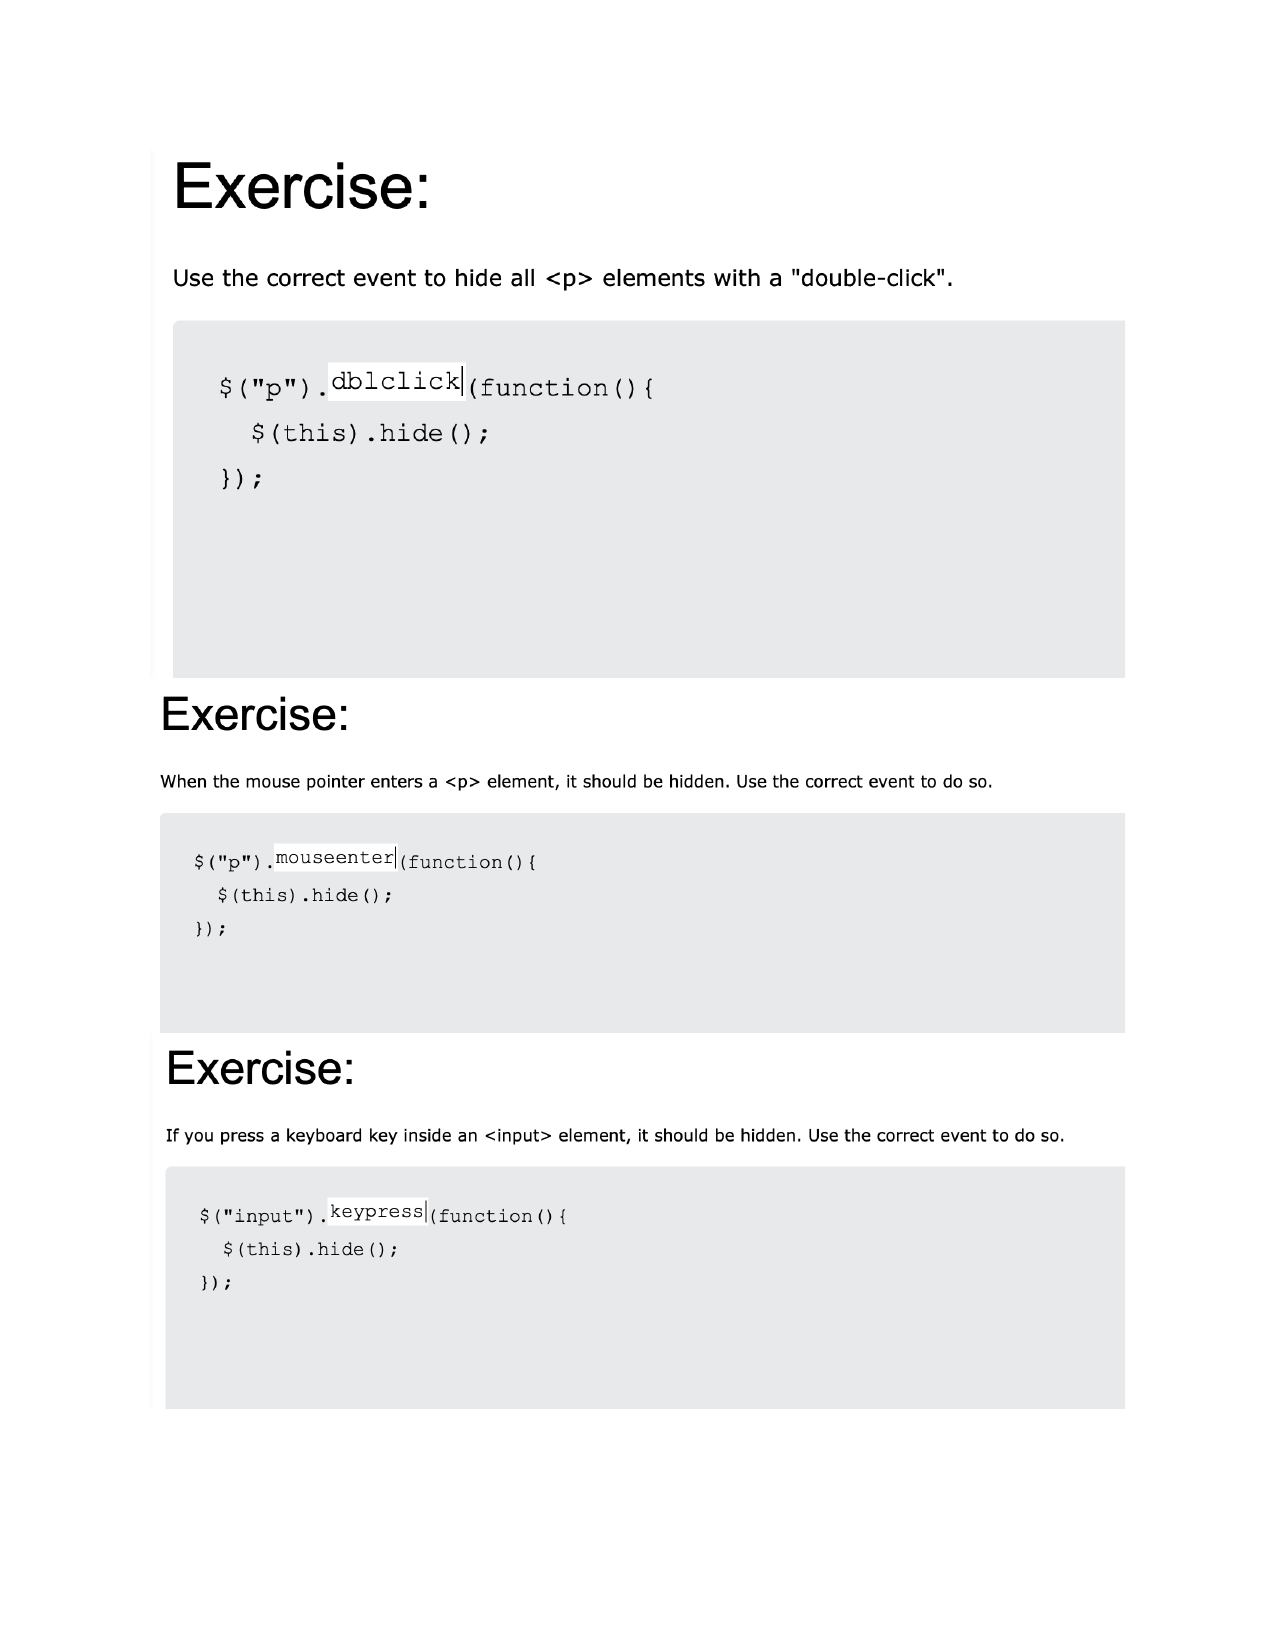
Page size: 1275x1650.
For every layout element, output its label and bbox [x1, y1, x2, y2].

picture [150, 150, 1125, 1409]
